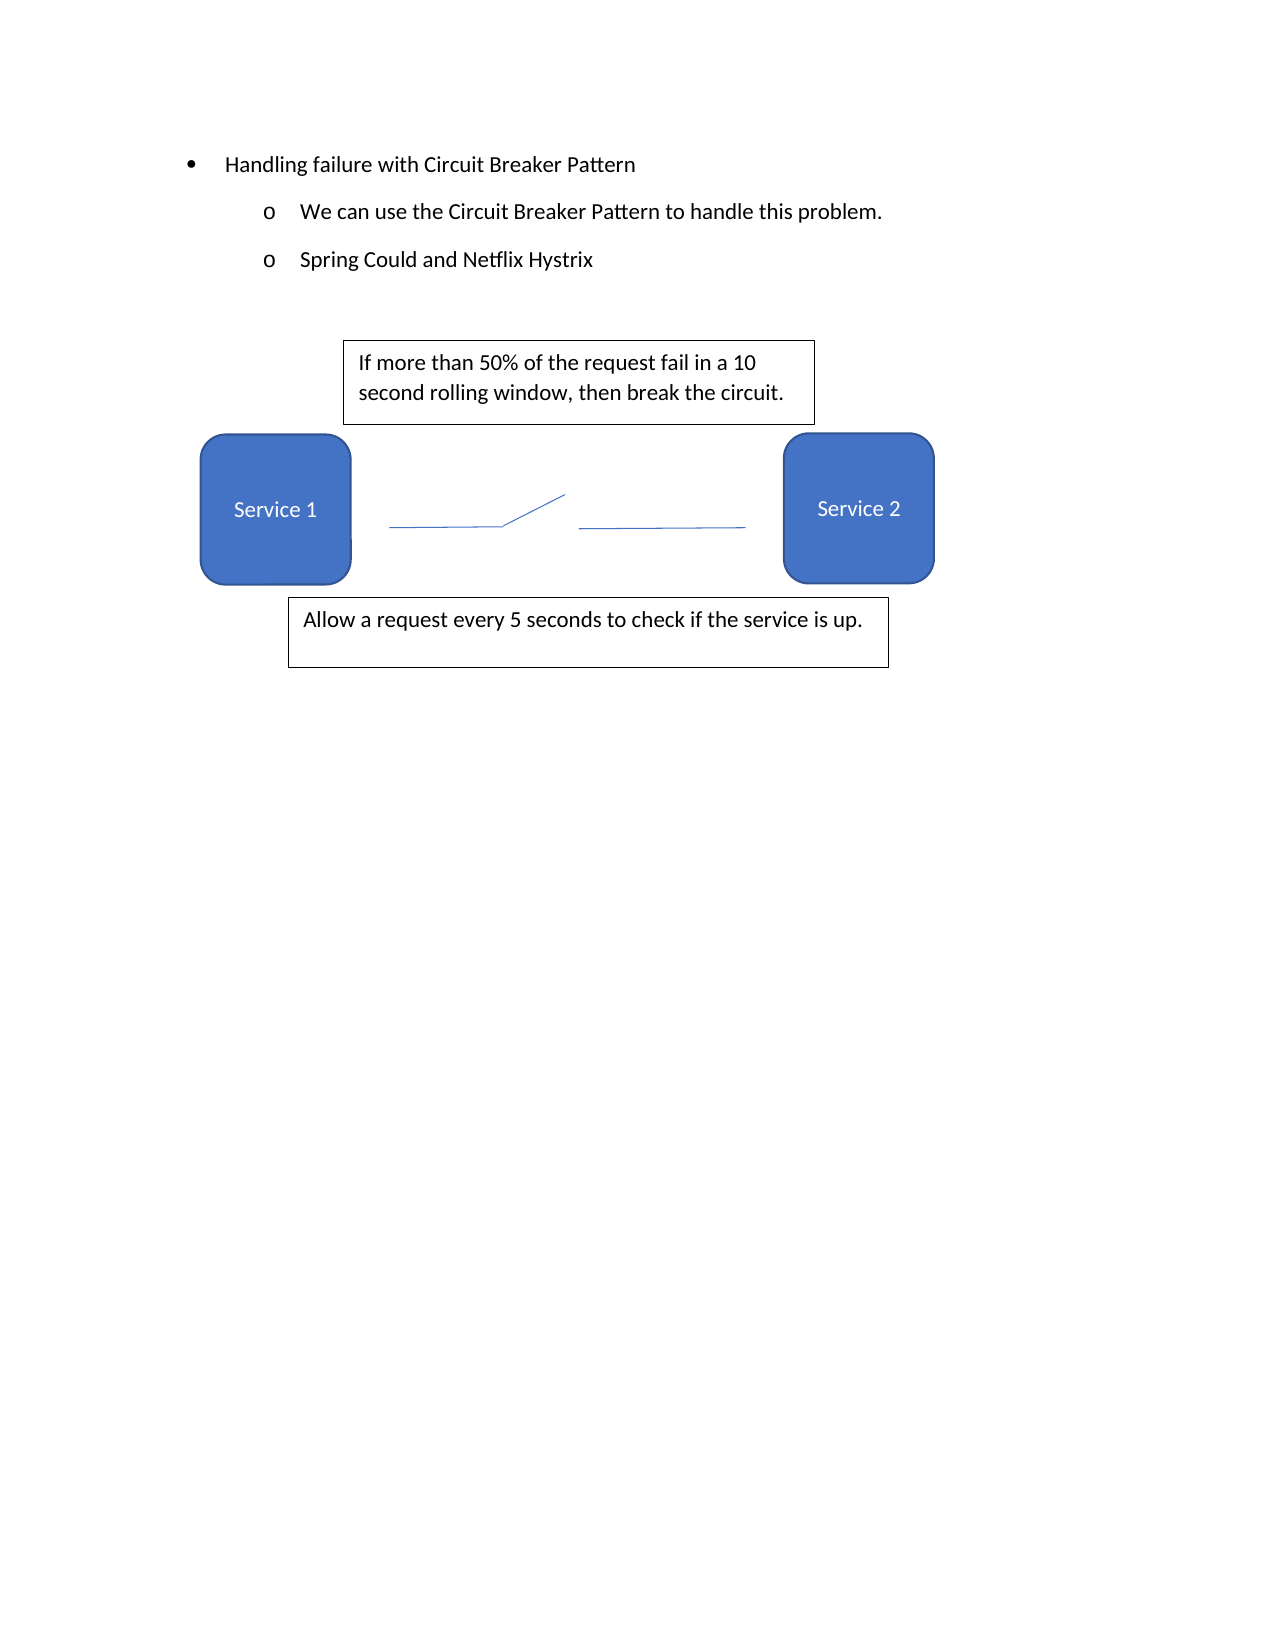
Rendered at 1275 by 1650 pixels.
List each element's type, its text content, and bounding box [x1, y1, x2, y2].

list Spring Could and Netflix Hystrix [262, 245, 1125, 274]
list We can use the Circuit Breaker Pattern to handle this problem. [262, 197, 1125, 226]
list Handling failure with Circuit Breaker Pattern [187, 150, 1125, 178]
